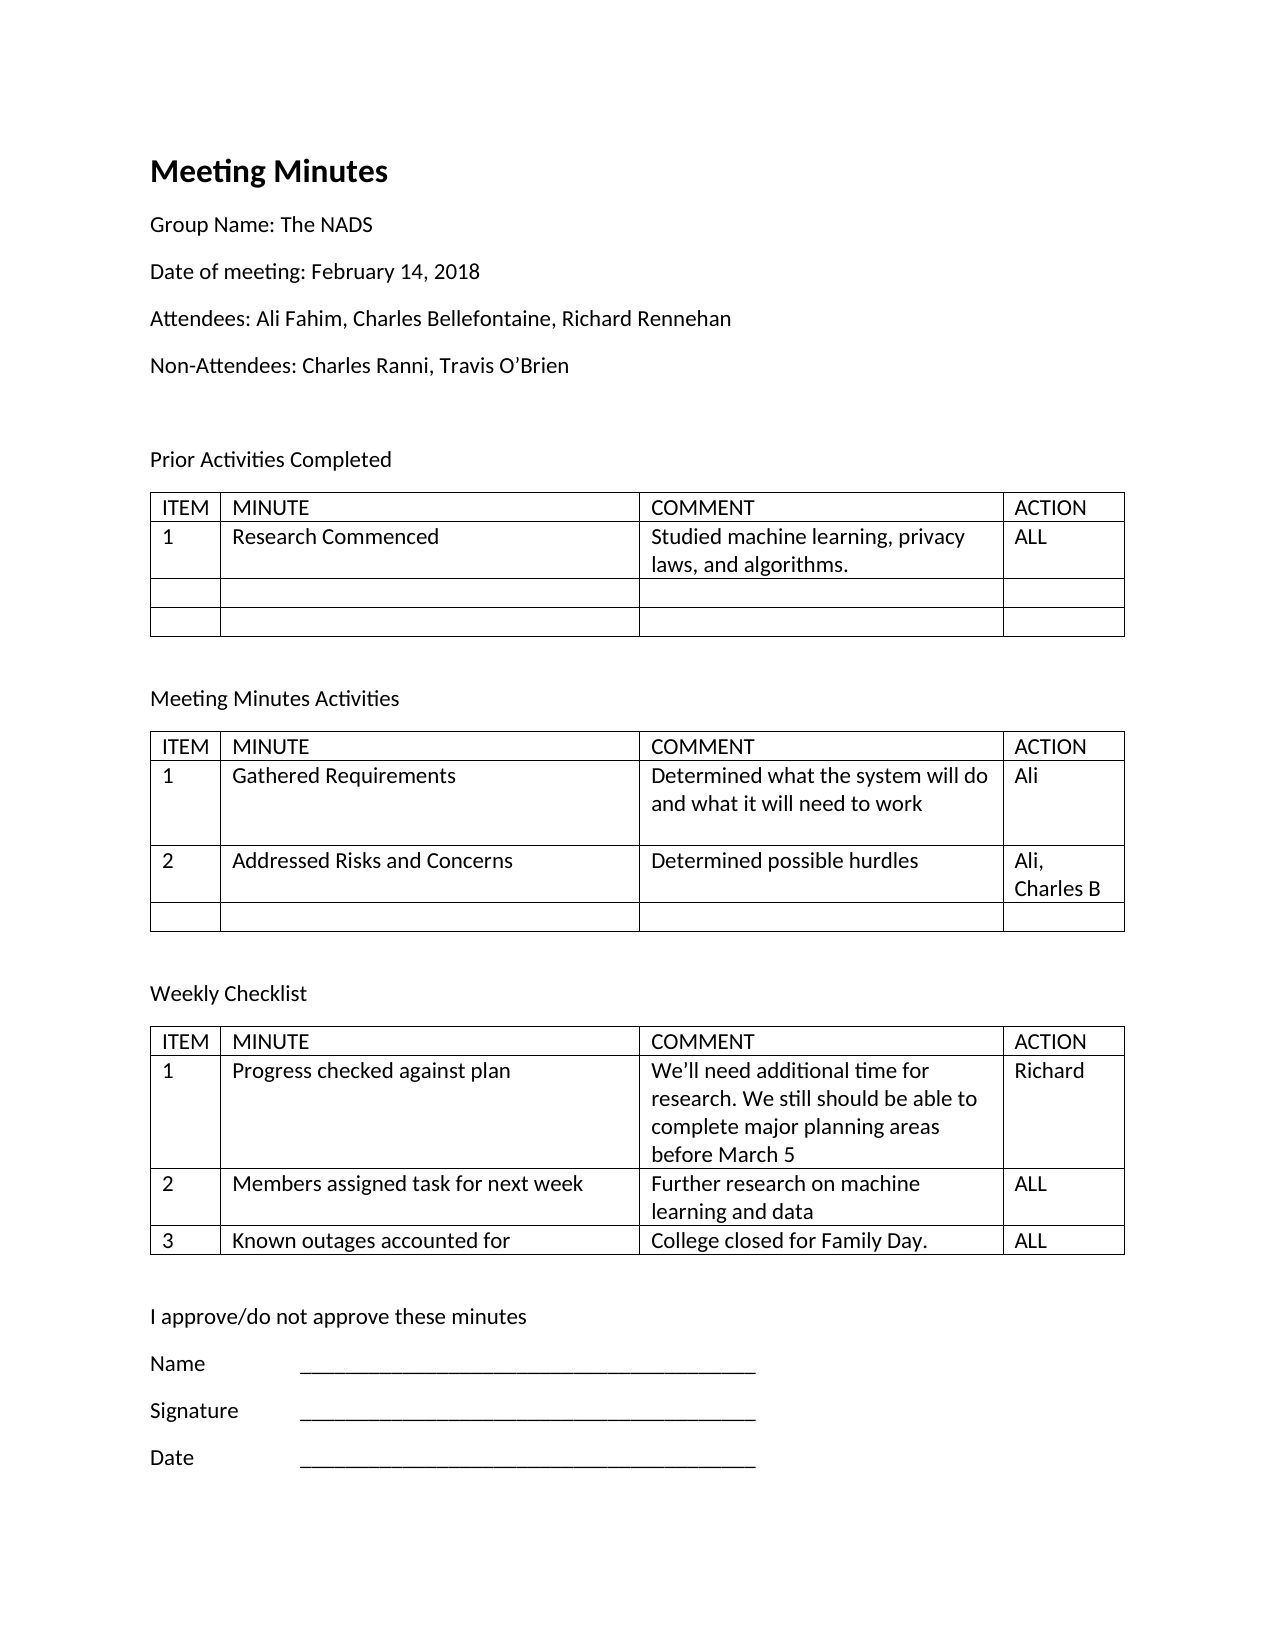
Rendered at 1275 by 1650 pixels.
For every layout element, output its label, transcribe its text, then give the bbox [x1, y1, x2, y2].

text Date ________________________________________ [150, 1443, 1125, 1471]
table_header ACTION [1004, 732, 1124, 760]
text Meeting Minutes Activities [150, 684, 1125, 712]
table_cell ALL [1004, 1226, 1124, 1254]
table_header MINUTE [221, 732, 639, 760]
table_cell [640, 903, 1003, 931]
text Attendees: Ali Fahim, Charles Bellefontaine, Richard Rennehan [150, 304, 1125, 332]
table_cell [151, 579, 220, 607]
table_cell [1004, 579, 1124, 607]
table_header ACTION [1004, 1027, 1124, 1055]
table_cell Gathered Requirements [221, 761, 639, 845]
table_cell Further research on machine learning and data [640, 1169, 1003, 1225]
table_cell [151, 903, 220, 931]
table_header MINUTE [221, 493, 639, 521]
text Prior Activities Completed [150, 445, 1125, 473]
table_cell Research Commenced [221, 522, 639, 578]
table_cell [640, 579, 1003, 607]
table_header ACTION [1004, 493, 1124, 521]
table_cell ALL [1004, 522, 1124, 578]
table_cell Addressed Risks and Concerns [221, 846, 639, 902]
table_header ITEM [151, 1027, 220, 1055]
table_cell [221, 903, 639, 931]
text Group Name: The NADS [150, 211, 1125, 239]
table_cell We’ll need additional time for research. We still should be able to complete major planning areas before March 5 [640, 1056, 1003, 1168]
text Meeting Minutes [150, 150, 1125, 191]
table_cell [1004, 903, 1124, 931]
text Signature ________________________________________ [150, 1396, 1125, 1424]
table_cell Ali, Charles B [1004, 846, 1124, 902]
table_header COMMENT [640, 493, 1003, 521]
text Weekly Checklist [150, 979, 1125, 1007]
table_cell 1 [151, 1056, 220, 1168]
table_cell Progress checked against plan [221, 1056, 639, 1168]
table_cell [221, 608, 639, 636]
table_cell College closed for Family Day. [640, 1226, 1003, 1254]
table_header ITEM [151, 732, 220, 760]
table_cell Determined what the system will do and what it will need to work [640, 761, 1003, 845]
table_cell ALL [1004, 1169, 1124, 1225]
table_cell Members assigned task for next week [221, 1169, 639, 1225]
table_header MINUTE [221, 1027, 639, 1055]
table_cell 1 [151, 761, 220, 845]
table_cell [1004, 608, 1124, 636]
table_header COMMENT [640, 1027, 1003, 1055]
table_cell 2 [151, 846, 220, 902]
text I approve/do not approve these minutes [150, 1302, 1125, 1330]
table_cell 3 [151, 1226, 220, 1254]
table_cell [640, 608, 1003, 636]
text Name ________________________________________ [150, 1349, 1125, 1377]
table_cell Richard [1004, 1056, 1124, 1168]
table_cell [221, 579, 639, 607]
table_cell Ali [1004, 761, 1124, 845]
table_cell Studied machine learning, privacy laws, and algorithms. [640, 522, 1003, 578]
table_cell 2 [151, 1169, 220, 1225]
table_cell [151, 608, 220, 636]
text Non-Attendees: Charles Ranni, Travis O’Brien [150, 351, 1125, 379]
text Date of meeting: February 14, 2018 [150, 257, 1125, 286]
table_header ITEM [151, 493, 220, 521]
table_cell 1 [151, 522, 220, 578]
table_cell Known outages accounted for [221, 1226, 639, 1254]
table_cell Determined possible hurdles [640, 846, 1003, 902]
table_header COMMENT [640, 732, 1003, 760]
